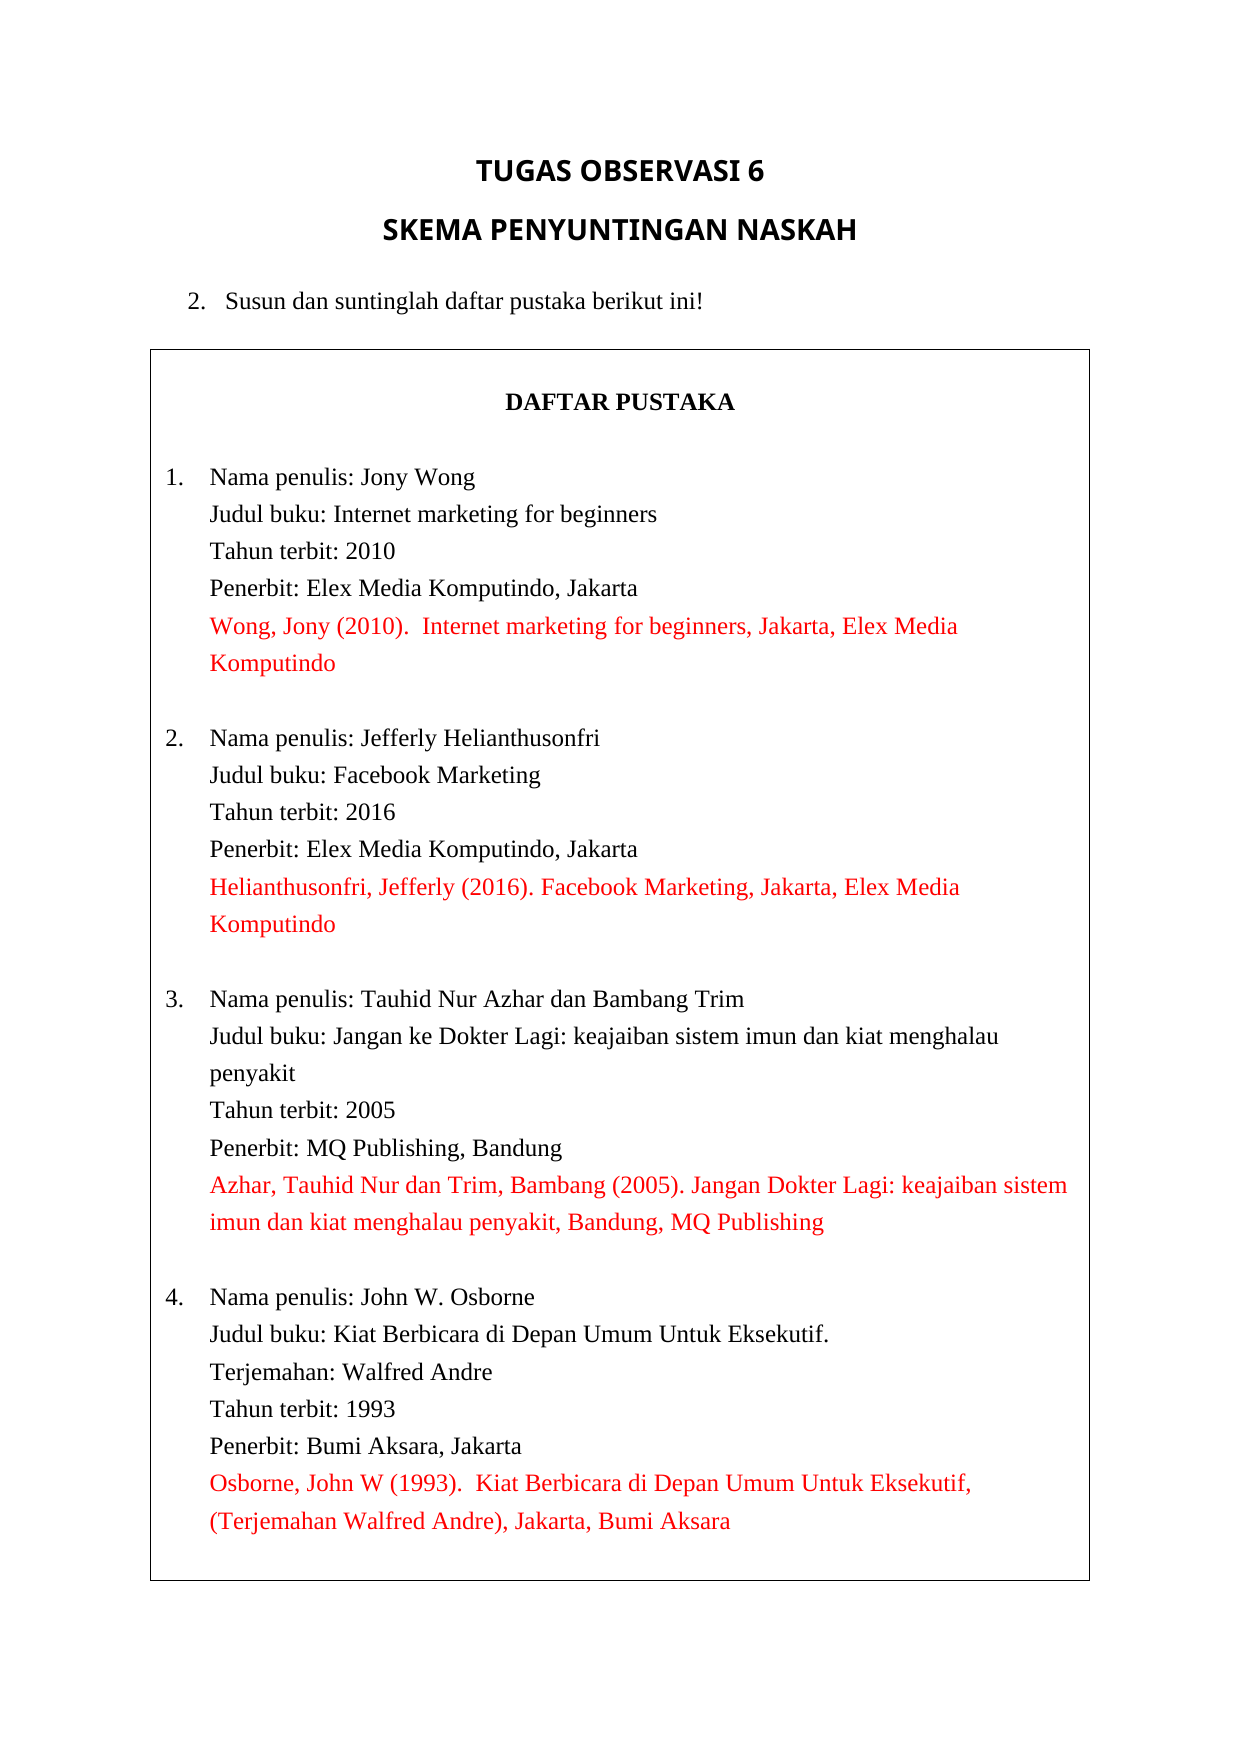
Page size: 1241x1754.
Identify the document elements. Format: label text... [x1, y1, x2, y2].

text SKEMA PENYUNTINGAN NASKAH [150, 209, 1090, 249]
text TUGAS OBSERVASI 6 [150, 150, 1090, 190]
list Susun dan suntinglah daftar pustaka berikut ini! [187, 286, 1090, 315]
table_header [151, 350, 1089, 1580]
